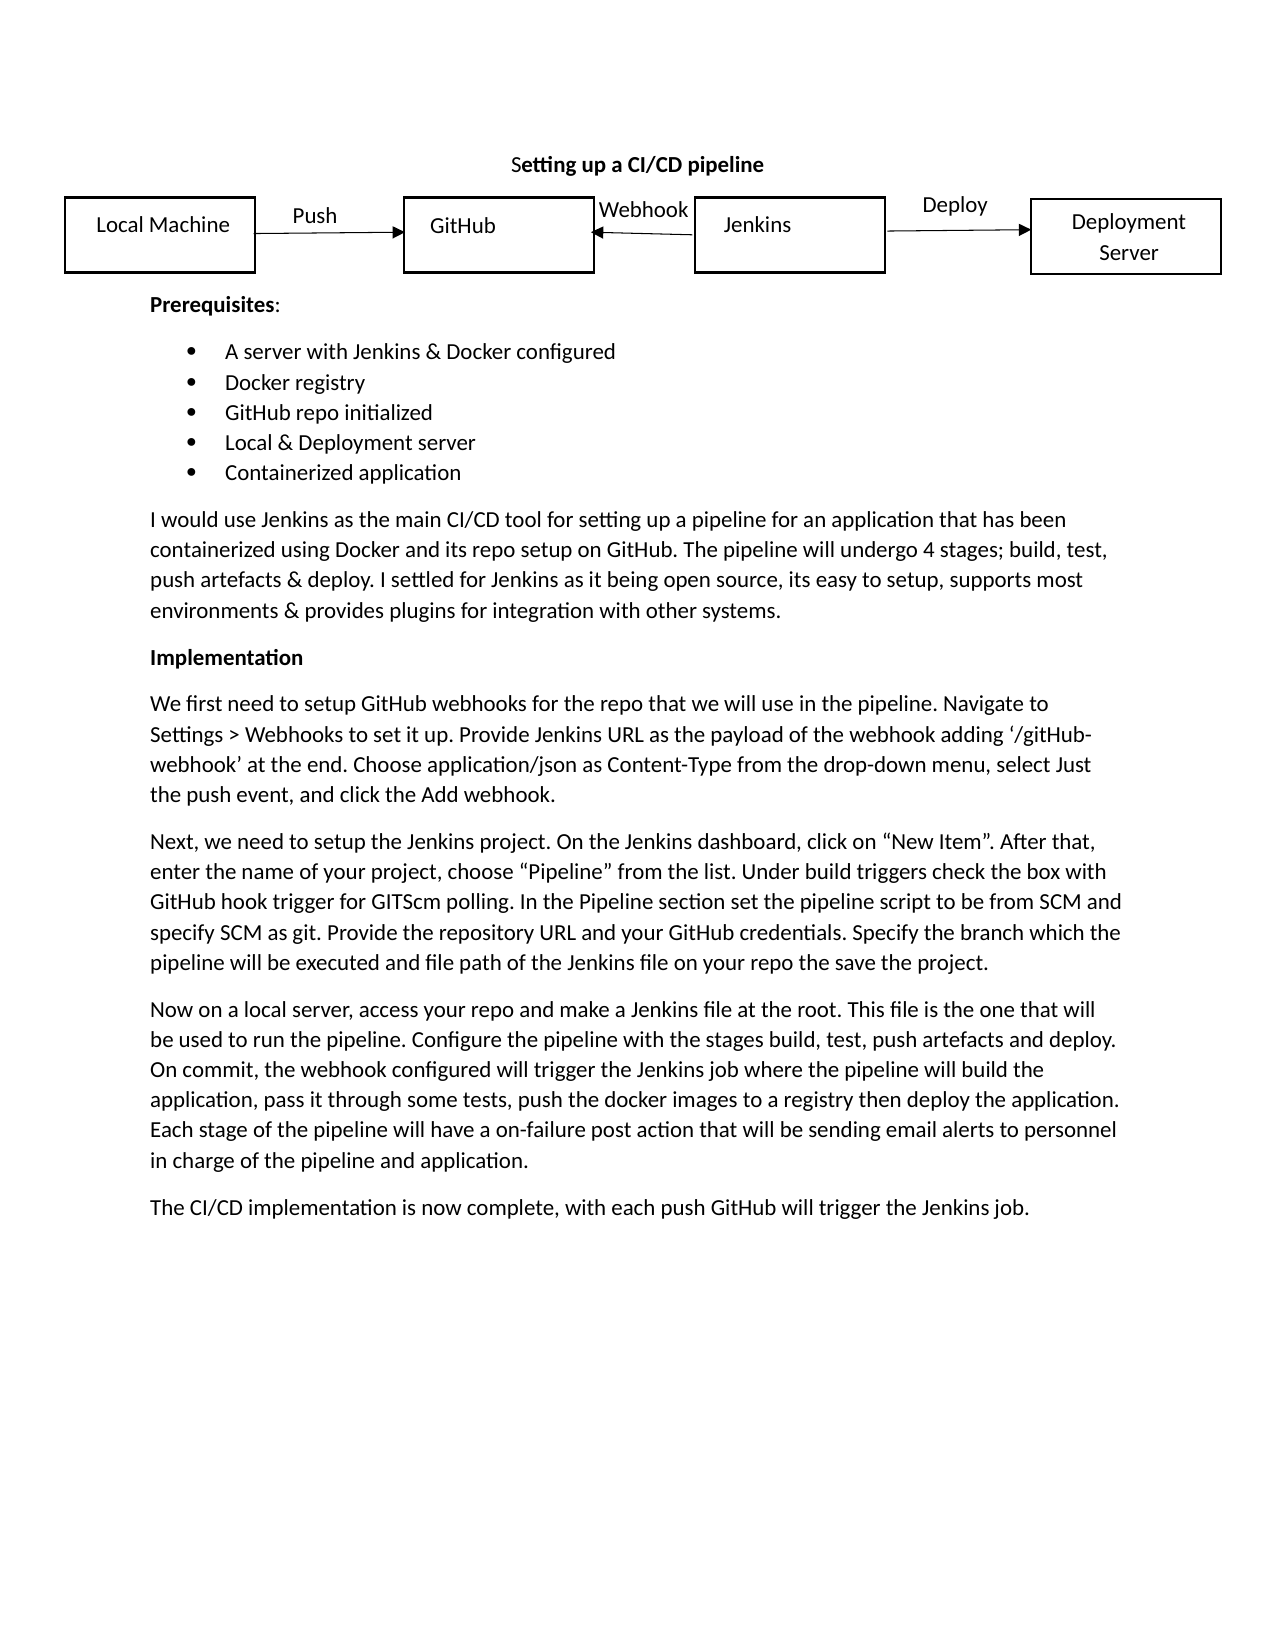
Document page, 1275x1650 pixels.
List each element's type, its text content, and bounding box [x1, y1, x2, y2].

text Now on a local server, access your repo and make a Jenkins file at the root. This file is the one that will be used to run the pipeline. Configure the pipeline with the stages build, test, push artefacts and deploy. On commit, the webhook configured will trigger the Jenkins job where the pipeline will build the application, pass it through some tests, push the docker images to a registry then deploy the application. Each stage of the pipeline will have a on-failure post action that will be sending email alerts to personnel in charge of the pipeline and application. [150, 995, 1125, 1174]
list Docker registry [187, 368, 1125, 396]
list Containerized application [187, 458, 1125, 486]
list GitHub repo initialized [187, 398, 1125, 426]
text I would use Jenkins as the main CI/CD tool for setting up a pipeline for an application that has been containerized using Docker and its repo setup on GitHub. The pipeline will undergo 4 stages; build, test, push artefacts & deploy. I settled for Jenkins as it being open source, its easy to setup, supports most environments & provides plugins for integration with other systems. [150, 505, 1125, 624]
list A server with Jenkins & Docker configured [187, 337, 1125, 366]
list Local & Deployment server [187, 428, 1125, 456]
text Implementation [150, 643, 1125, 671]
text Setting up a CI/CD pipeline [150, 150, 1125, 178]
text We first need to setup GitHub webhooks for the repo that we will use in the pipeline. Navigate to Settings > Webhooks to set it up. Provide Jenkins URL as the payload of the webhook adding ‘/gitHub-webhook’ at the end. Choose application/json as Content-Type from the drop-down menu, select Just the push event, and click the Add webhook. [150, 689, 1125, 808]
text The CI/CD implementation is now complete, with each push GitHub will trigger the Jenkins job. [150, 1193, 1125, 1221]
text Prerequisites: [150, 291, 1125, 319]
text Next, we need to setup the Jenkins project. On the Jenkins dashboard, click on “New Item”. After that, enter the name of your project, choose “Pipeline” from the list. Under build triggers check the box with GitHub hook trigger for GITScm polling. In the Pipeline section set the pipeline script to be from SCM and specify SCM as git. Provide the repository URL and your GitHub credentials. Specify the branch which the pipeline will be executed and file path of the Jenkins file on your repo the save the project. [150, 827, 1125, 976]
